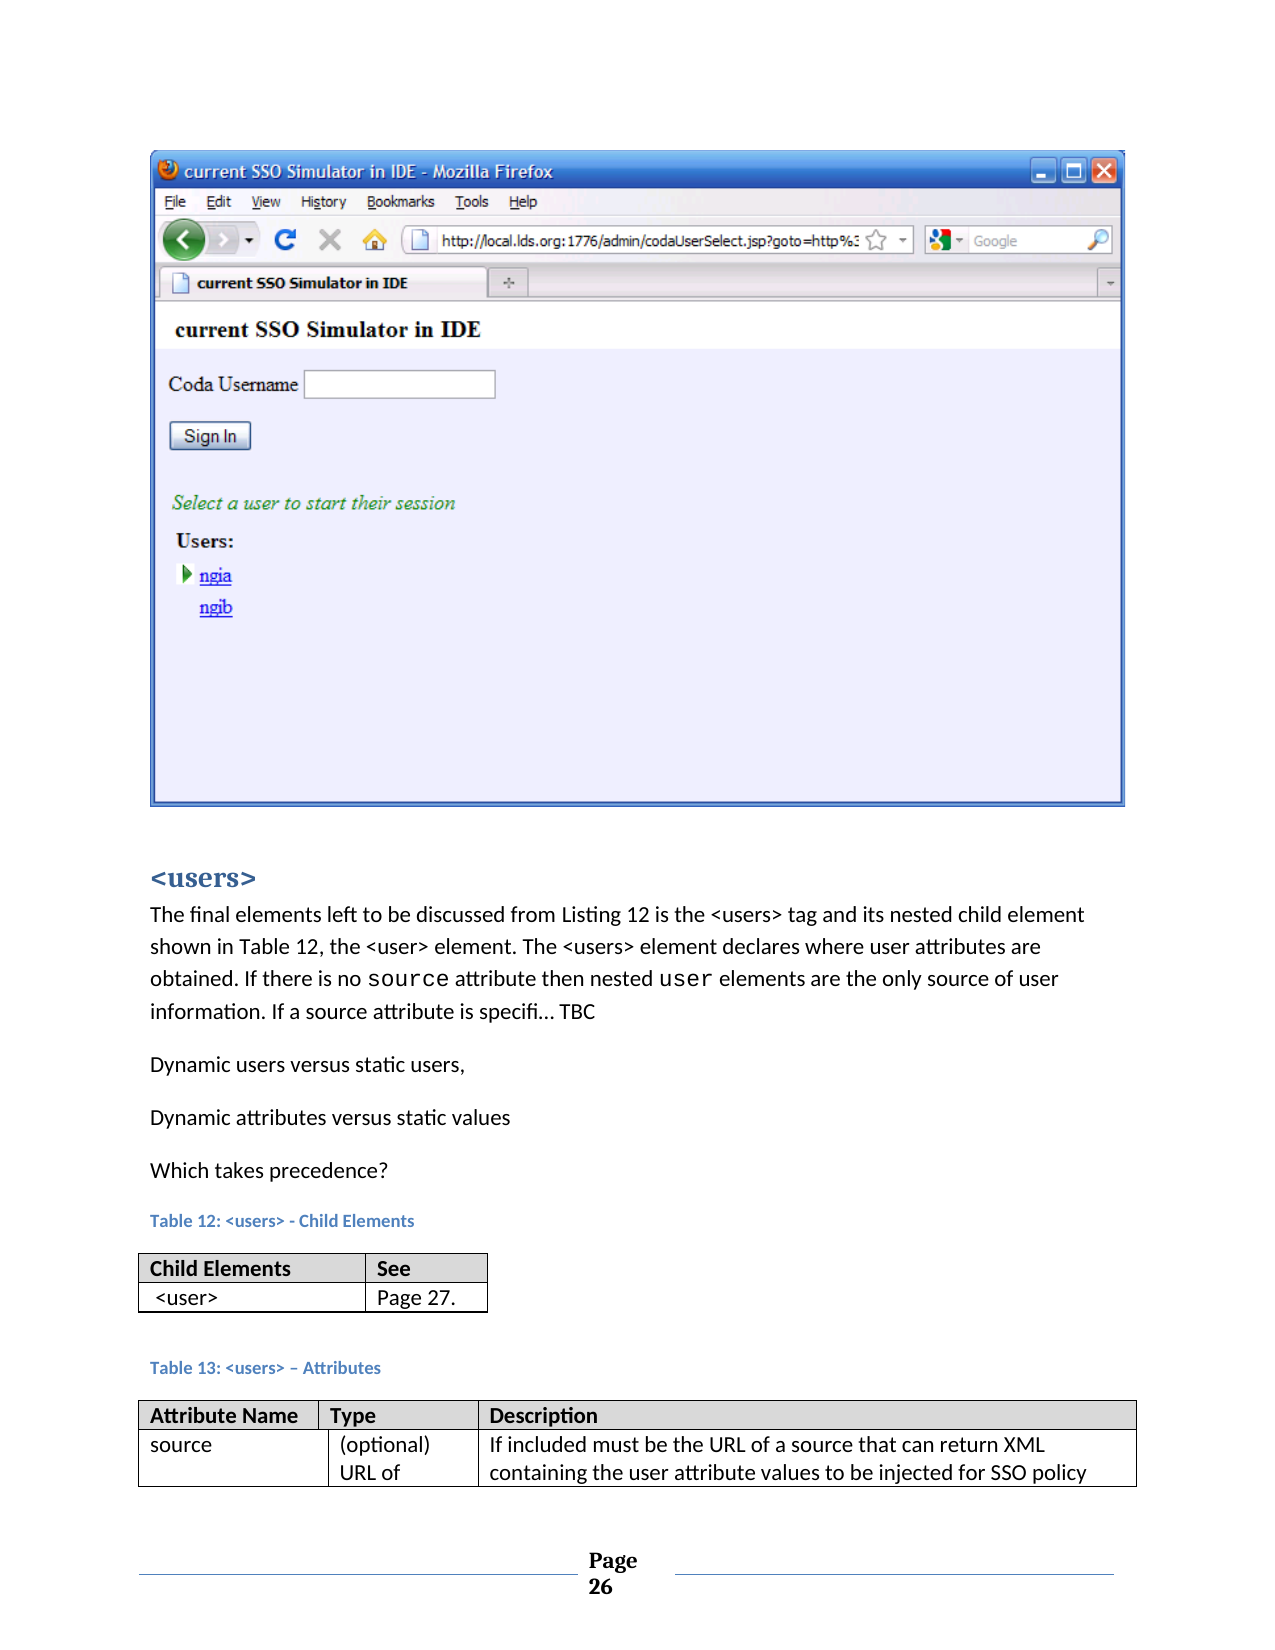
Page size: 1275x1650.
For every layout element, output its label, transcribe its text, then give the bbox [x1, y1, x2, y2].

text Dynamic attributes versus static values [150, 1103, 1125, 1131]
table_header Child Elements [139, 1254, 365, 1282]
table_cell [329, 1430, 478, 1486]
table_cell Page 27. [366, 1283, 487, 1311]
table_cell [479, 1430, 1136, 1486]
table_cell source [139, 1430, 328, 1486]
subtitle <users> [150, 861, 1125, 895]
table_header Description [479, 1401, 1136, 1429]
text The final elements left to be discussed from Listing 12 is the <users> tag and its nested child element shown in Table 12, the <user> element. The <users> element declares where user attributes are obtained. If there is no source attribute then nested user elements are the only source of user information. If a source attribute is specifi… TBC [150, 900, 1125, 1025]
table_cell <user> [139, 1283, 365, 1311]
table_header See [366, 1254, 487, 1282]
table_header Type [319, 1401, 478, 1429]
table_header Attribute Name [139, 1401, 318, 1429]
picture [150, 150, 1125, 807]
text Dynamic users versus static users, [150, 1050, 1125, 1078]
text Which takes precedence? [150, 1156, 1125, 1184]
